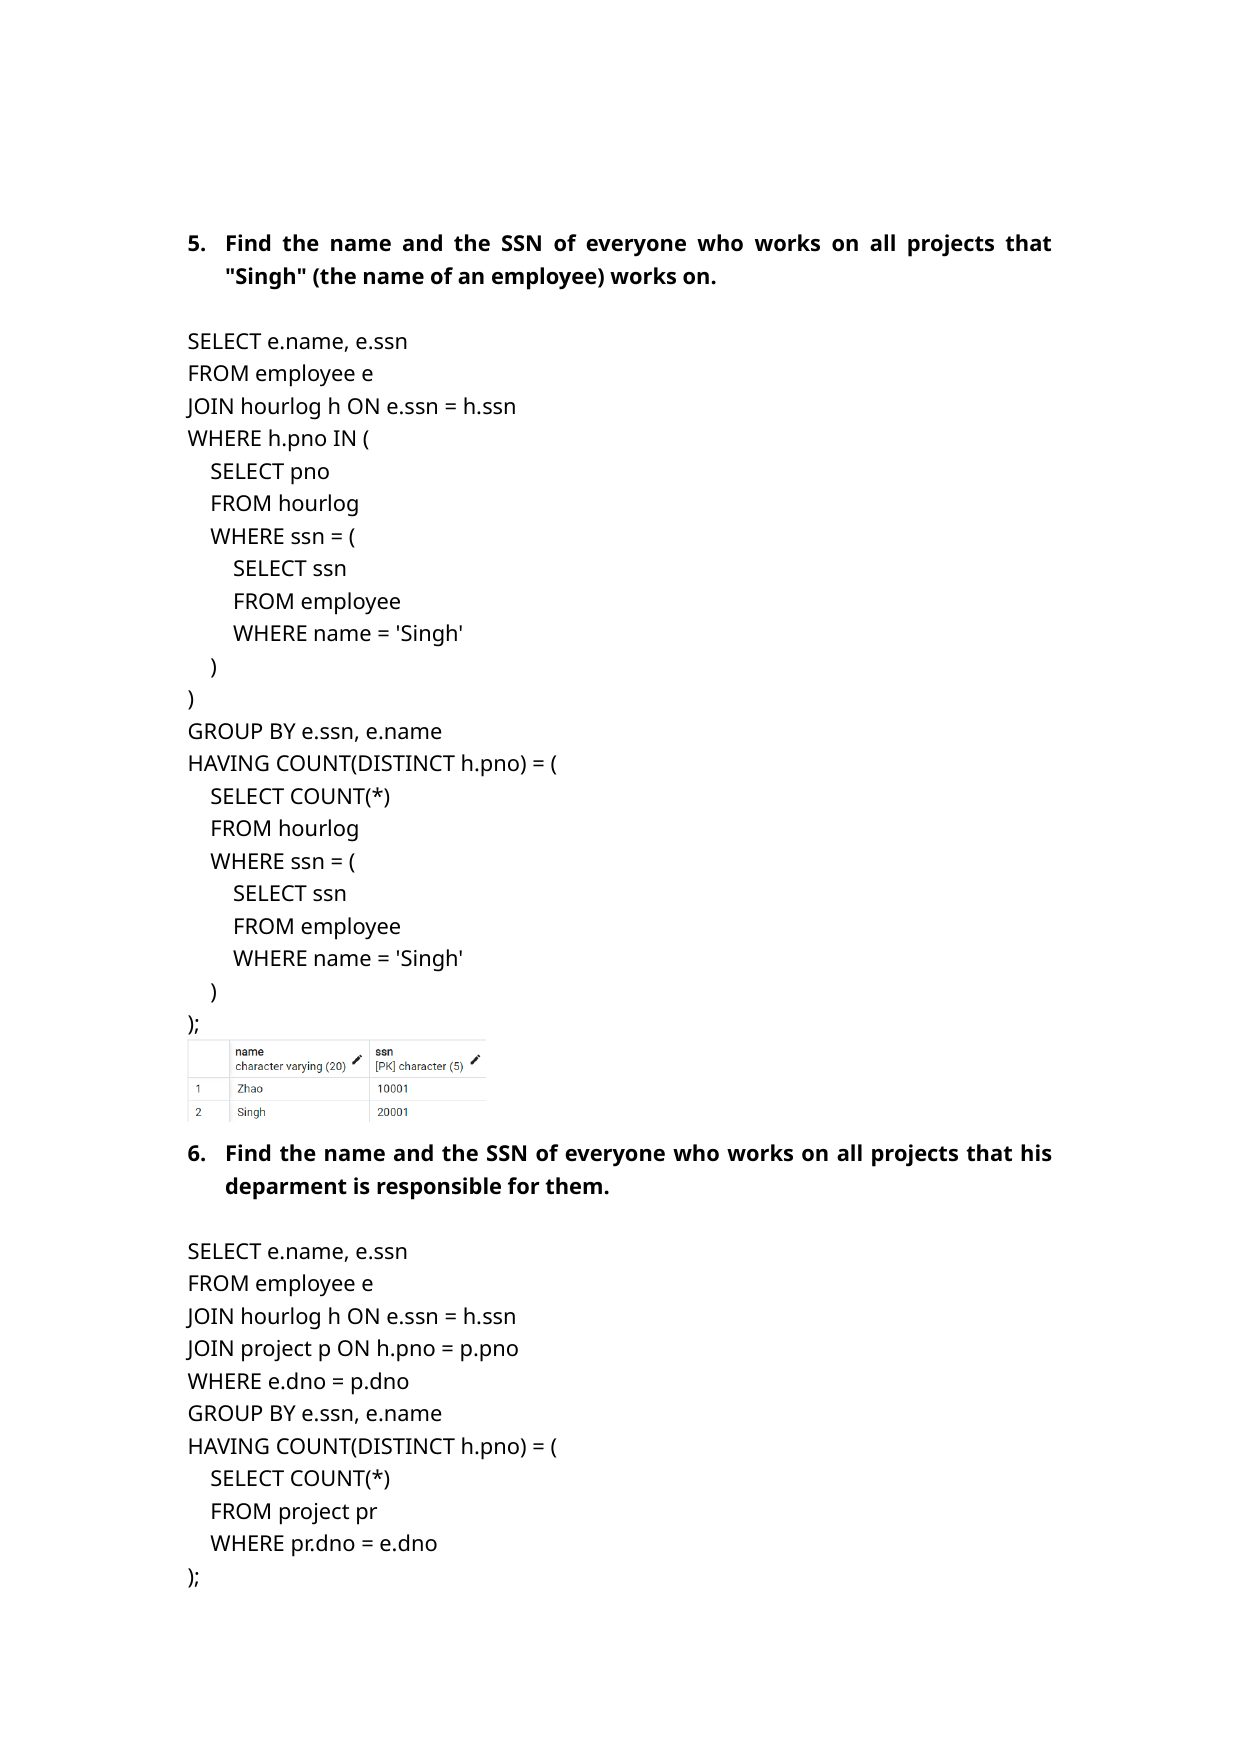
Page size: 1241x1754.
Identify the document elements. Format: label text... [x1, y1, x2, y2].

text FROM employee e [187, 357, 1053, 389]
text ); [187, 1007, 1053, 1039]
text SELECT ssn [187, 552, 1053, 584]
text WHERE name = 'Singh' [187, 617, 1053, 649]
text SELECT COUNT(*) [187, 1462, 1053, 1494]
text SELECT pno [187, 454, 1053, 487]
text FROM hourlog [187, 812, 1053, 844]
list Find the name and the SSN of everyone who works on all projects that his deparment is responsible for them. [187, 1137, 1053, 1202]
text FROM employee [187, 909, 1053, 942]
text ) [187, 682, 1053, 714]
text SELECT e.name, e.ssn [187, 1234, 1053, 1267]
text WHERE pr.dno = e.dno [187, 1527, 1053, 1559]
picture [187, 1039, 486, 1122]
text FROM hourlog [187, 487, 1053, 519]
text SELECT COUNT(*) [187, 779, 1053, 812]
text HAVING COUNT(DISTINCT h.pno) = ( [187, 747, 1053, 779]
text HAVING COUNT(DISTINCT h.pno) = ( [187, 1429, 1053, 1462]
text FROM project pr [187, 1494, 1053, 1527]
text GROUP BY e.ssn, e.name [187, 714, 1053, 747]
text WHERE ssn = ( [187, 519, 1053, 552]
list Find the name and the SSN of everyone who works on all projects that "Singh" (the name of an employee) works on. [187, 227, 1053, 292]
text SELECT e.name, e.ssn [187, 324, 1053, 357]
text JOIN hourlog h ON e.ssn = h.ssn [187, 1299, 1053, 1332]
text ) [187, 649, 1053, 682]
text FROM employee [187, 584, 1053, 617]
text ) [187, 974, 1053, 1007]
text WHERE e.dno = p.dno [187, 1364, 1053, 1397]
text SELECT ssn [187, 877, 1053, 909]
text WHERE h.pno IN ( [187, 422, 1053, 454]
text WHERE name = 'Singh' [187, 942, 1053, 974]
text GROUP BY e.ssn, e.name [187, 1397, 1053, 1429]
text FROM employee e [187, 1267, 1053, 1299]
text JOIN project p ON h.pno = p.pno [187, 1332, 1053, 1364]
text WHERE ssn = ( [187, 844, 1053, 877]
text JOIN hourlog h ON e.ssn = h.ssn [187, 389, 1053, 422]
text ); [187, 1559, 1053, 1592]
